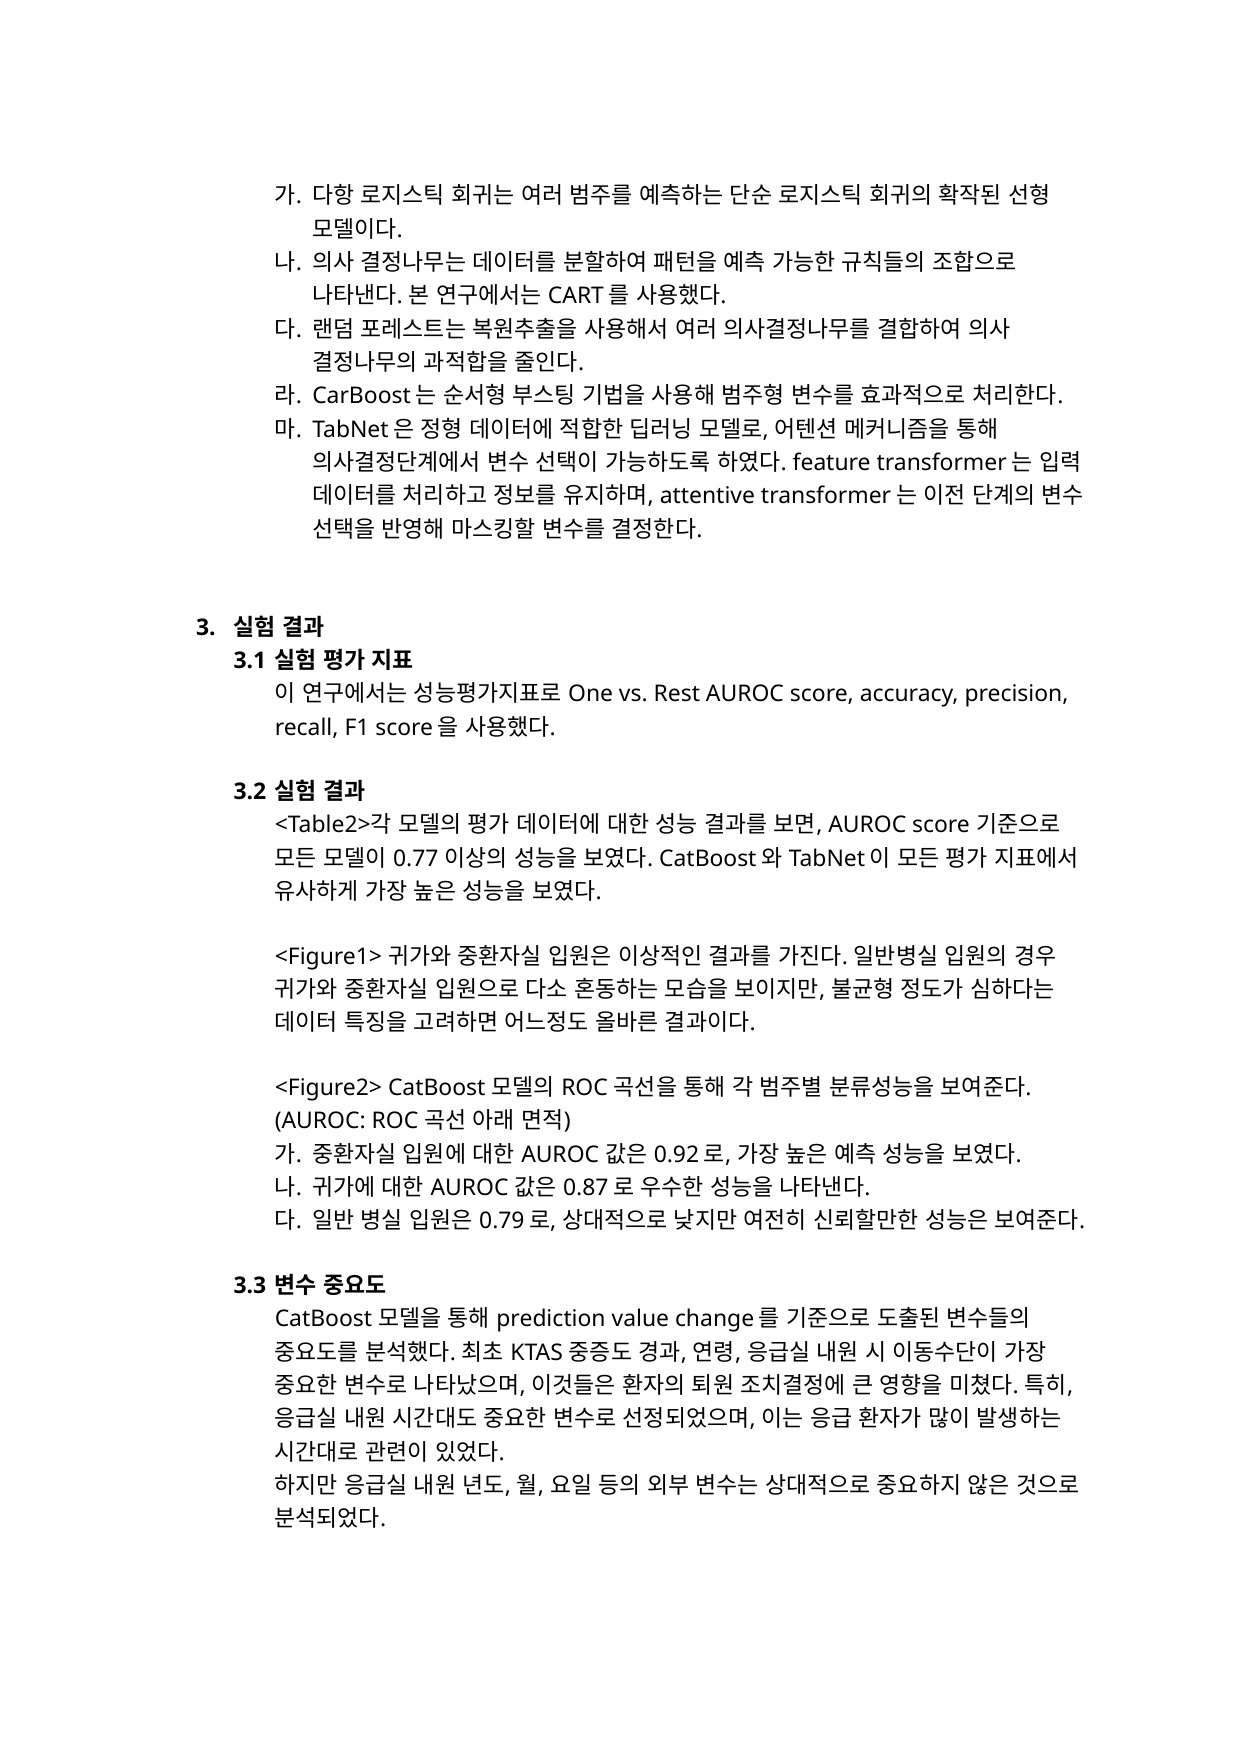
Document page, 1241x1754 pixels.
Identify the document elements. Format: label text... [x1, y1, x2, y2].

list <Figure1> 귀가와 중환자실 입원은 이상적인 결과를 가진다. 일반병실 입원의 경우 귀가와 중환자실 입원으로 다소 혼동하는 모습을 보이지만, 불균형 정도가 심하다는 데이터 특징을 고려하면 어느정도 올바른 결과이다. [274, 938, 1090, 1038]
list <Table2>각 모델의 평가 데이터에 대한 성능 결과를 보면, AUROC score 기준으로 모든 모델이 0.77 이상의 성능을 보였다. CatBoost와 TabNet이 모든 평가 지표에서 유사하게 가장 높은 성능을 보였다. [274, 806, 1090, 906]
list TabNet은 정형 데이터에 적합한 딥러닝 모델로, 어텐션 메커니즘을 통해 의사결정단계에서 변수 선택이 가능하도록 하였다. feature transformer는 입력 데이터를 처리하고 정보를 유지하며, attentive transformer는 이전 단계의 변수 선택을 반영해 마스킹할 변수를 결정한다. [274, 411, 1090, 544]
list <Figure2> CatBoost 모델의 ROC 곡선을 통해 각 범주별 분류성능을 보여준다. (AUROC: ROC 곡선 아래 면적) [274, 1069, 1090, 1136]
list 일반 병실 입원은 0.79로, 상대적으로 낮지만 여전히 신뢰할만한 성능은 보여준다. [274, 1202, 1090, 1236]
list 실험 결과 [233, 773, 1090, 806]
list 다항 로지스틱 회귀는 여러 범주를 예측하는 단순 로지스틱 회귀의 확작된 선형 모델이다. [274, 177, 1090, 244]
list CarBoost는 순서형 부스팅 기법을 사용해 범주형 변수를 효과적으로 처리한다. [274, 377, 1090, 411]
list 실험 결과 [196, 608, 1090, 642]
list 중환자실 입원에 대한 AUROC 값은 0.92로, 가장 높은 예측 성능을 보였다. [274, 1136, 1090, 1169]
list 랜덤 포레스트는 복원추출을 사용해서 여러 의사결정나무를 결합하여 의사 결정나무의 과적합을 줄인다. [274, 311, 1090, 377]
list 실험 평가 지표 [233, 642, 1090, 675]
list 귀가에 대한 AUROC 값은 0.87로 우수한 성능을 나타낸다. [274, 1169, 1090, 1202]
list 의사 결정나무는 데이터를 분할하여 패턴을 예측 가능한 규칙들의 조합으로 나타낸다. 본 연구에서는 CART를 사용했다. [274, 244, 1090, 311]
list 이 연구에서는 성능평가지표로 One vs. Rest AUROC score, accuracy, precision, recall, F1 score을 사용했다. [274, 675, 1090, 742]
list 변수 중요도 [233, 1267, 1090, 1300]
list 하지만 응급실 내원 년도, 월, 요일 등의 외부 변수는 상대적으로 중요하지 않은 것으로 분석되었다. [274, 1467, 1090, 1533]
list CatBoost 모델을 통해 prediction value change를 기준으로 도출된 변수들의 중요도를 분석했다. 최초 KTAS 중증도 경과, 연령, 응급실 내원 시 이동수단이 가장 중요한 변수로 나타났으며, 이것들은 환자의 퇴원 조치결정에 큰 영향을 미쳤다. 특히, 응급실 내원 시간대도 중요한 변수로 선정되었으며, 이는 응급 환자가 많이 발생하는 시간대로 관련이 있었다. [274, 1300, 1090, 1467]
